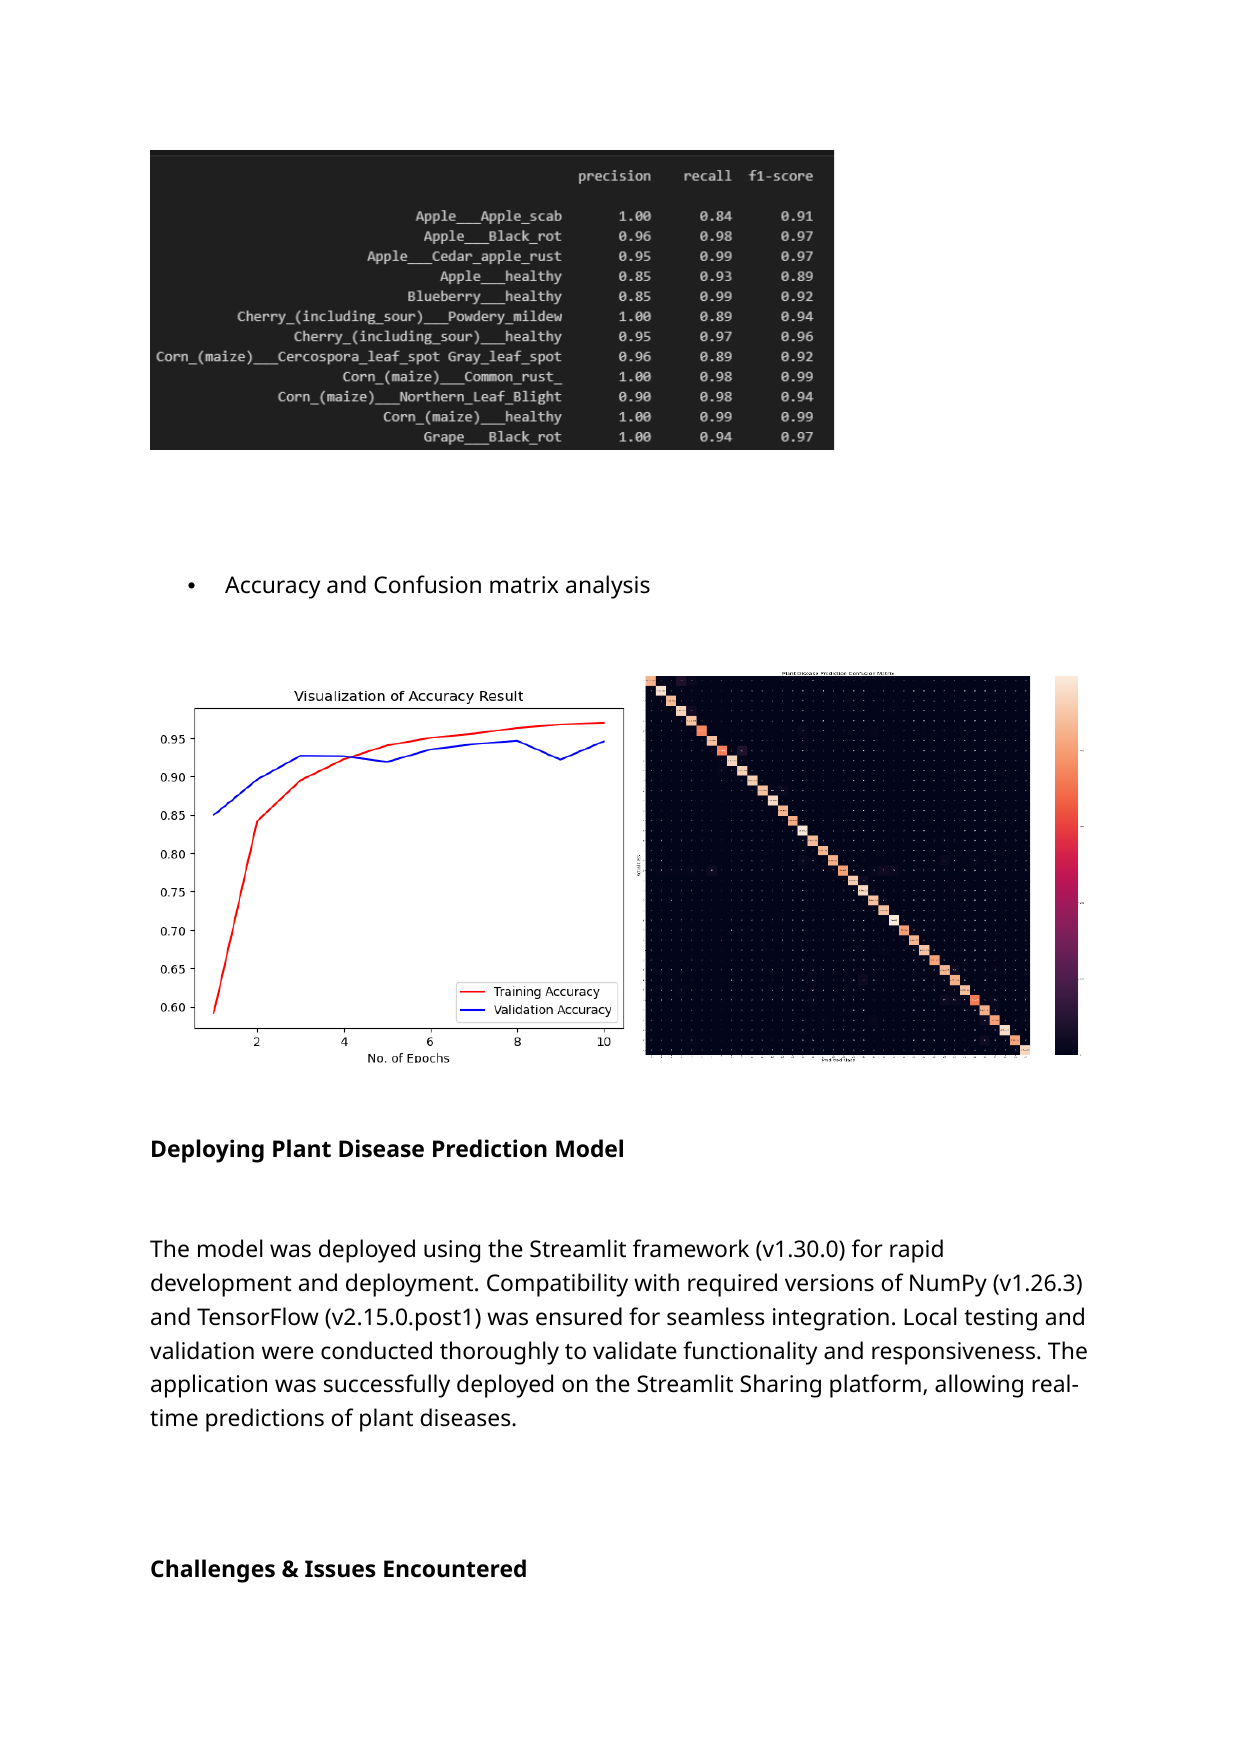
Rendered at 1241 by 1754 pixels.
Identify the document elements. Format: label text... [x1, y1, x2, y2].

text Challenges & Issues Encountered [150, 1553, 1090, 1585]
text Deploying Plant Disease Prediction Model [150, 1133, 1090, 1164]
picture [635, 670, 1085, 1063]
picture [150, 150, 835, 450]
list Accuracy and Confusion matrix analysis [187, 569, 1090, 601]
picture [150, 686, 630, 1063]
text The model was deployed using the Streamlit framework (v1.30.0) for rapid development and deployment. Compatibility with required versions of NumPy (v1.26.3) and TensorFlow (v2.15.0.post1) was ensured for seamless integration. Local testing and validation were conducted thoroughly to validate functionality and responsiveness. The application was successfully deployed on the Streamlit Sharing platform, allowing real-time predictions of plant diseases. [150, 1233, 1090, 1433]
